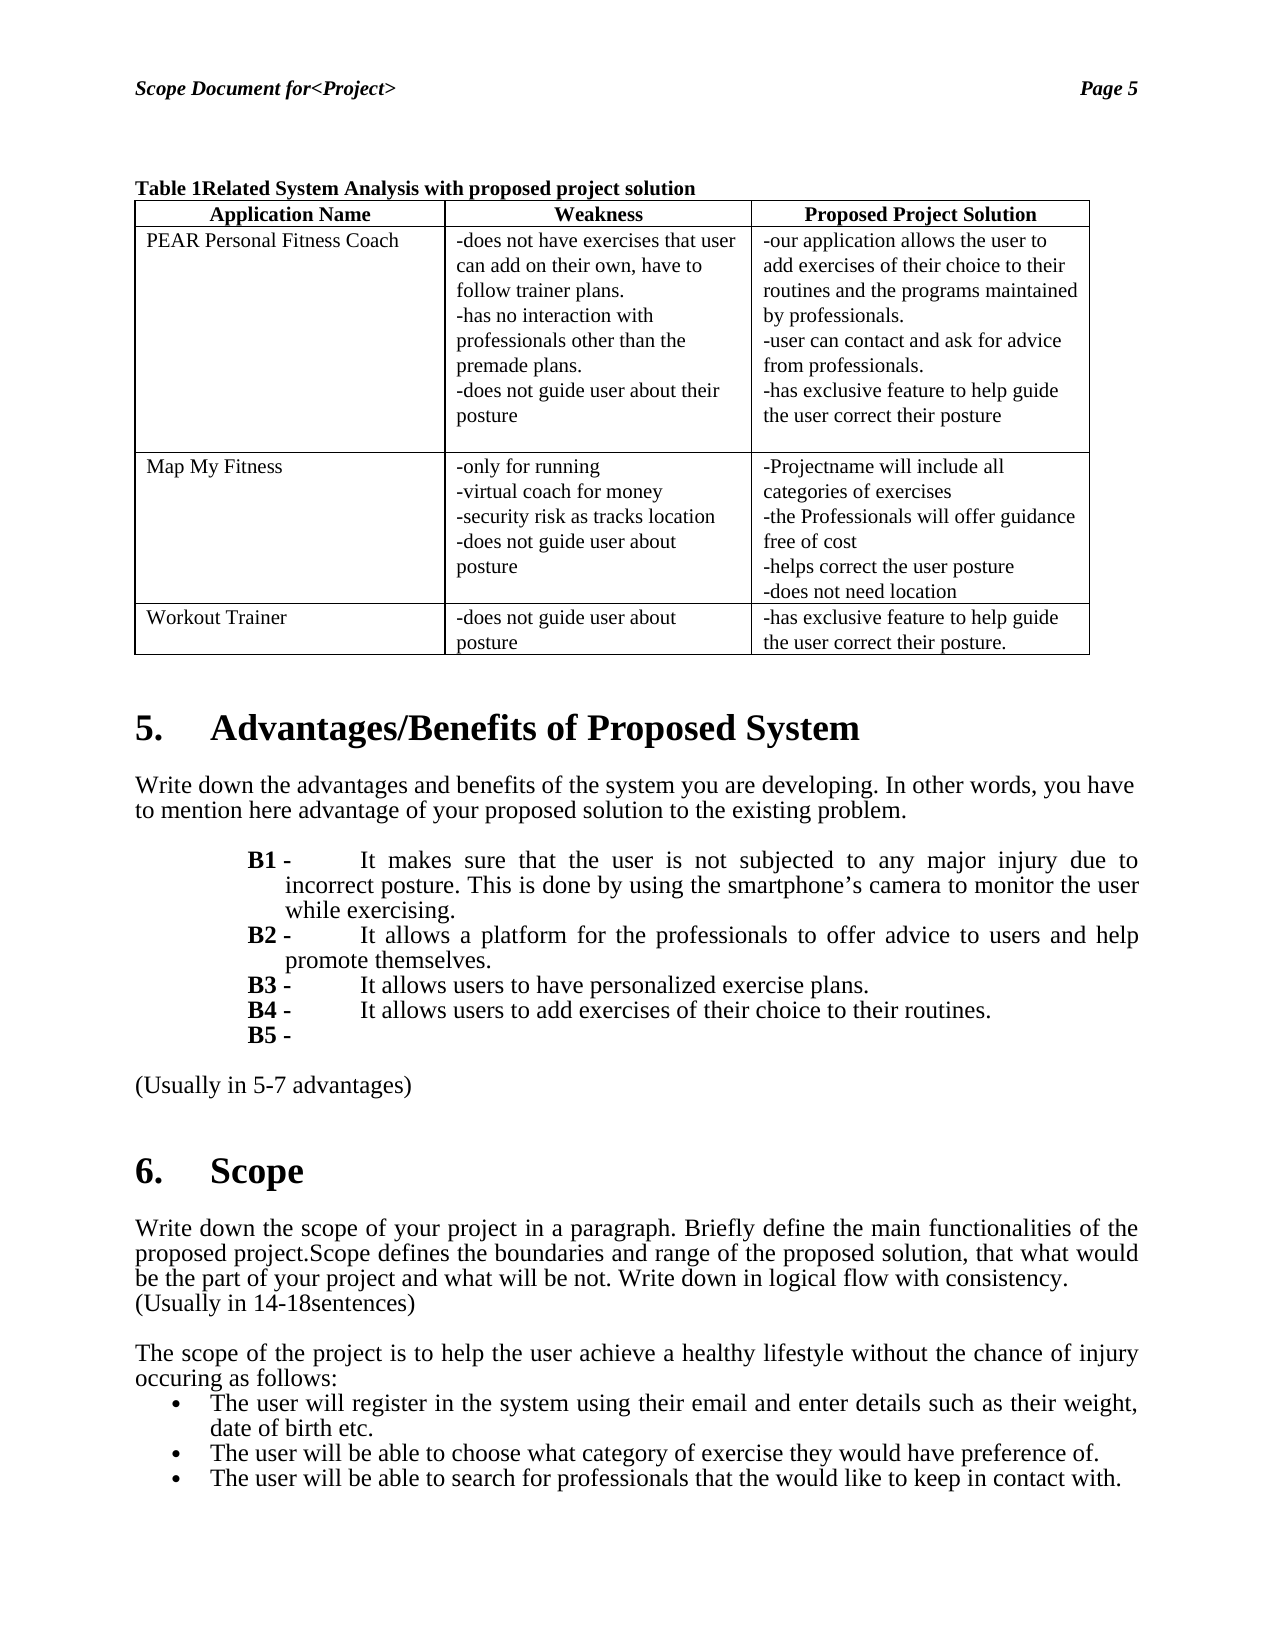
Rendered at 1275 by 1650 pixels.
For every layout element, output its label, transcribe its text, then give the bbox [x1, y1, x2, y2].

table_header Proposed Project Solution [752, 201, 1089, 226]
text Write down the advantages and benefits of the system you are developing. In other words, you have [135, 773, 1140, 798]
text Write down the scope of your project in a paragraph. Briefly define the main functionalities of the proposed project.Scope defines the boundaries and range of the proposed solution, that what would be the part of your project and what will be not. Write down in logical flow with consistency. [135, 1216, 1140, 1291]
table_cell -has exclusive feature to help guide the user correct their posture. [752, 604, 1089, 654]
table_cell -Projectname will include all categories of exercises -the Professionals will offer guidance free of cost -helps correct the user posture -does not need location [752, 453, 1089, 603]
list The user will be able to choose what category of exercise they would have preference of. [172, 1441, 1140, 1466]
list It allows users to add exercises of their choice to their routines. [247, 998, 1140, 1023]
table_cell -our application allows the user to add exercises of their choice to their routines and the programs maintained by professionals. -user can contact and ask for advice from professionals. -has exclusive feature to help guide the user correct their posture [752, 227, 1089, 452]
list It allows users to have personalized exercise plans. [247, 973, 1140, 998]
list The user will be able to search for professionals that the would like to keep in contact with. [172, 1466, 1140, 1491]
text The scope of the project is to help the user achieve a healthy lifestyle without the chance of injury occuring as follows: [135, 1341, 1140, 1391]
table_header Application Name [136, 201, 444, 226]
subtitle Advantages/Benefits of Proposed System [135, 705, 1140, 748]
subtitle Scope [135, 1148, 1140, 1191]
text (Usually in 5-7 advantages) [135, 1073, 1140, 1098]
table_cell -does not have exercises that user can add on their own, have to follow trainer plans. -has no interaction with professionals other than the premade plans. -does not guide user about their posture [446, 227, 751, 452]
text Table 1Related System Analysis with proposed project solution [135, 175, 1140, 200]
table_cell Map My Fitness [136, 453, 444, 603]
text (Usually in 14-18sentences) [135, 1291, 1140, 1316]
list It makes sure that the user is not subjected to any major injury due to incorrect posture. This is done by using the smartphone’s camera to monitor the user while exercising. [247, 848, 1140, 923]
text to mention here advantage of your proposed solution to the existing problem. [135, 798, 1140, 823]
list The user will register in the system using their email and enter details such as their weight, date of birth etc. [172, 1391, 1140, 1441]
table_cell -only for running -virtual coach for money -security risk as tracks location -does not guide user about posture [446, 453, 751, 603]
table_cell -does not guide user about posture [446, 604, 751, 654]
table_cell PEAR Personal Fitness Coach [136, 227, 444, 452]
table_cell Workout Trainer [136, 604, 444, 654]
list It allows a platform for the professionals to offer advice to users and help promote themselves. [247, 923, 1140, 973]
table_header Weakness [446, 201, 751, 226]
